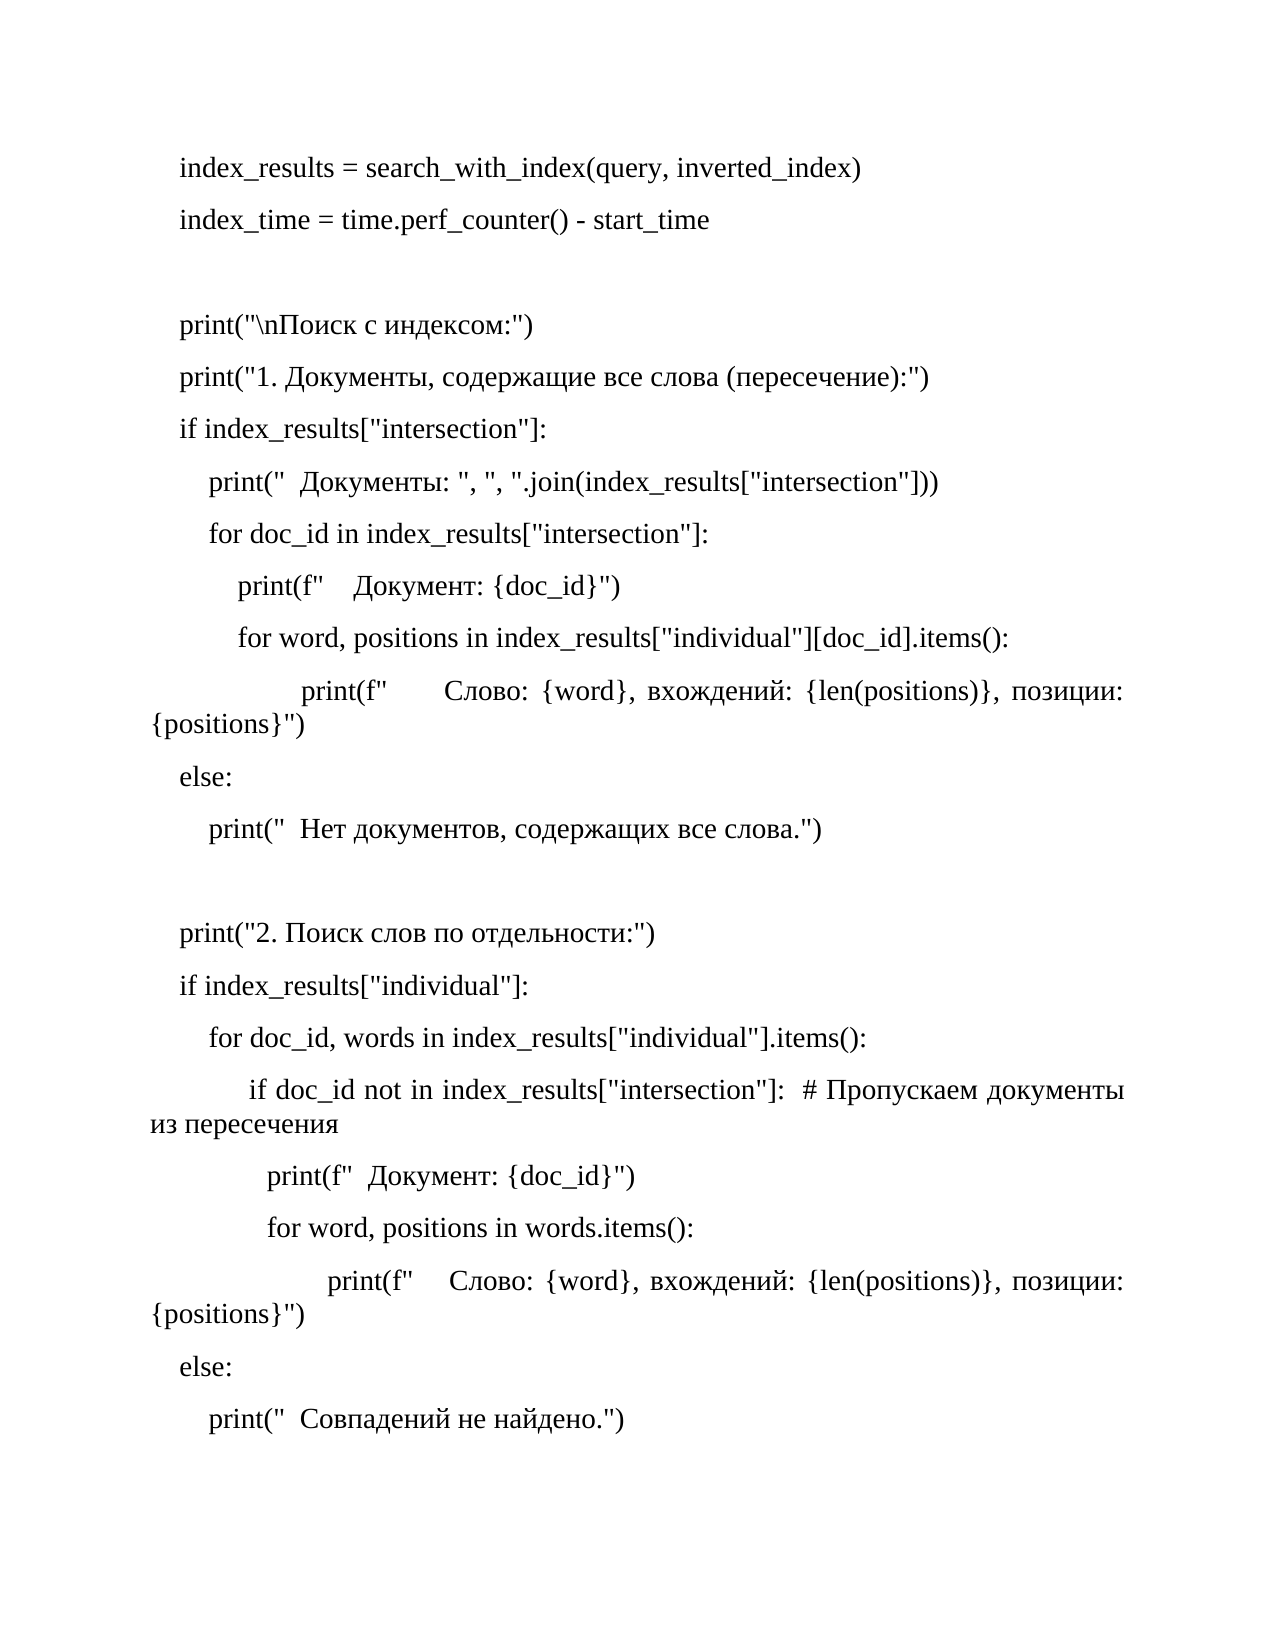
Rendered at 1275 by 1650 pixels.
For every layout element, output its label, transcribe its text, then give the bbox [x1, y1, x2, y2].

text print("\nПоиск с индексом:") [150, 307, 1125, 340]
text print(f" Слово: {word}, вхождений: {len(positions)}, позиции: {positions}") [150, 673, 1125, 740]
text if index_results["intersection"]: [150, 411, 1125, 445]
text for word, positions in index_results["individual"][doc_id].items(): [150, 621, 1125, 654]
text print(f" Документ: {doc_id}") [150, 1158, 1125, 1192]
text print(f" Слово: {word}, вхождений: {len(positions)}, позиции: {positions}") [150, 1263, 1125, 1330]
text index_time = time.perf_counter() - start_time [150, 202, 1125, 236]
text for doc_id, words in index_results["individual"].items(): [150, 1020, 1125, 1054]
text print(" Совпадений не найдено.") [150, 1401, 1125, 1434]
text print("2. Поиск слов по отдельности:") [150, 916, 1125, 949]
text else: [150, 759, 1125, 792]
text print(" Документы: ", ", ".join(index_results["intersection"])) [150, 464, 1125, 497]
text index_results = search_with_index(query, inverted_index) [150, 150, 1125, 183]
text if doc_id not in index_results["intersection"]: # Пропускаем документы из пересечения [150, 1072, 1125, 1139]
text print(" Нет документов, содержащих все слова.") [150, 811, 1125, 844]
text print("1. Документы, содержащие все слова (пересечение):") [150, 359, 1125, 393]
text else: [150, 1349, 1125, 1382]
text print(f" Документ: {doc_id}") [150, 568, 1125, 602]
text for doc_id in index_results["intersection"]: [150, 516, 1125, 549]
text if index_results["individual"]: [150, 968, 1125, 1001]
text for word, positions in words.items(): [150, 1211, 1125, 1244]
